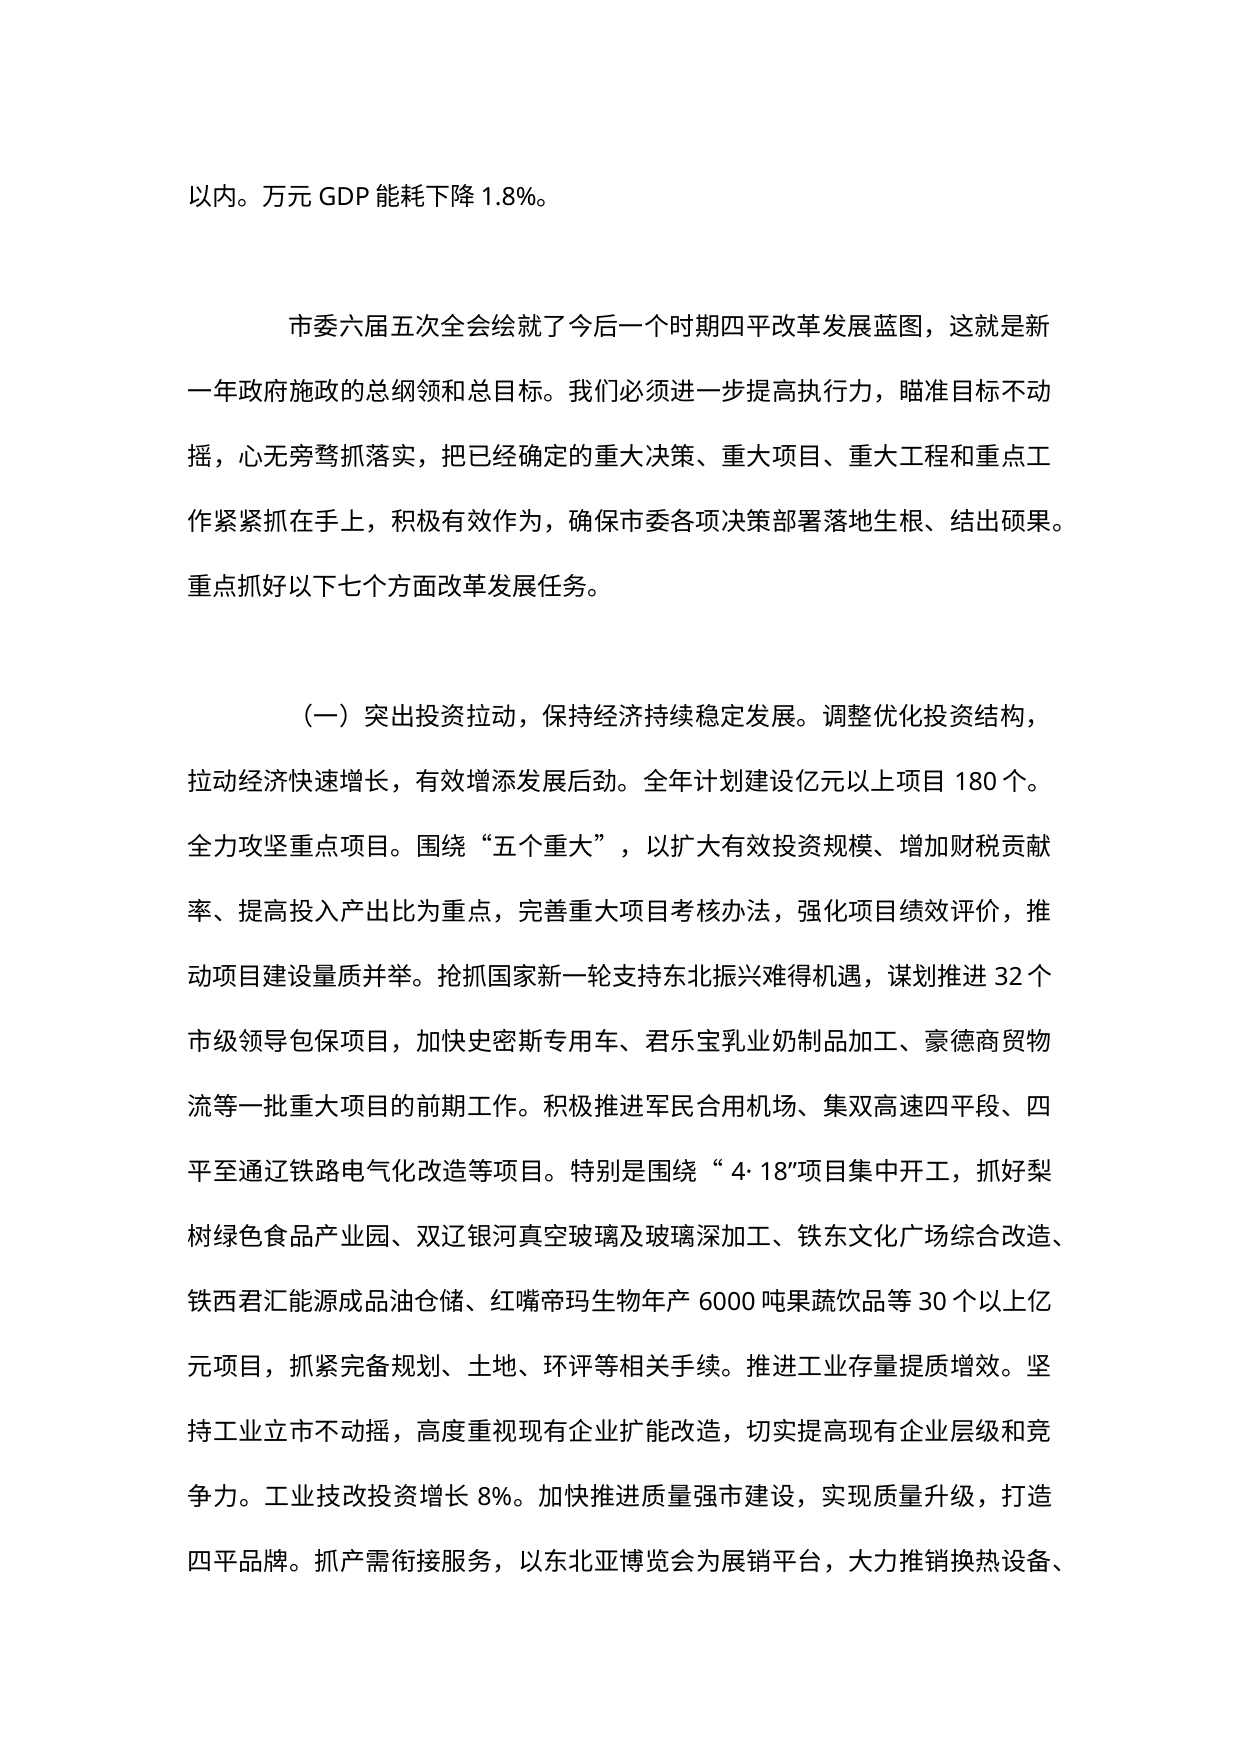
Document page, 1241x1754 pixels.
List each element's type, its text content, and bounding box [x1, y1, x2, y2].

text 市委六届五次全会绘就了今后一个时期四平改革发展蓝图，这就是新一年政府施政的总纲领和总目标。我们必须进一步提高执行力，瞄准目标不动摇，心无旁骛抓落实，把已经确定的重大决策、重大项目、重大工程和重点工作紧紧抓在手上，积极有效作为，确保市委各项决策部署落地生根、结出硕果。重点抓好以下七个方面改革发展任务。 [187, 292, 1053, 617]
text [187, 682, 1053, 1592]
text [187, 162, 1053, 227]
